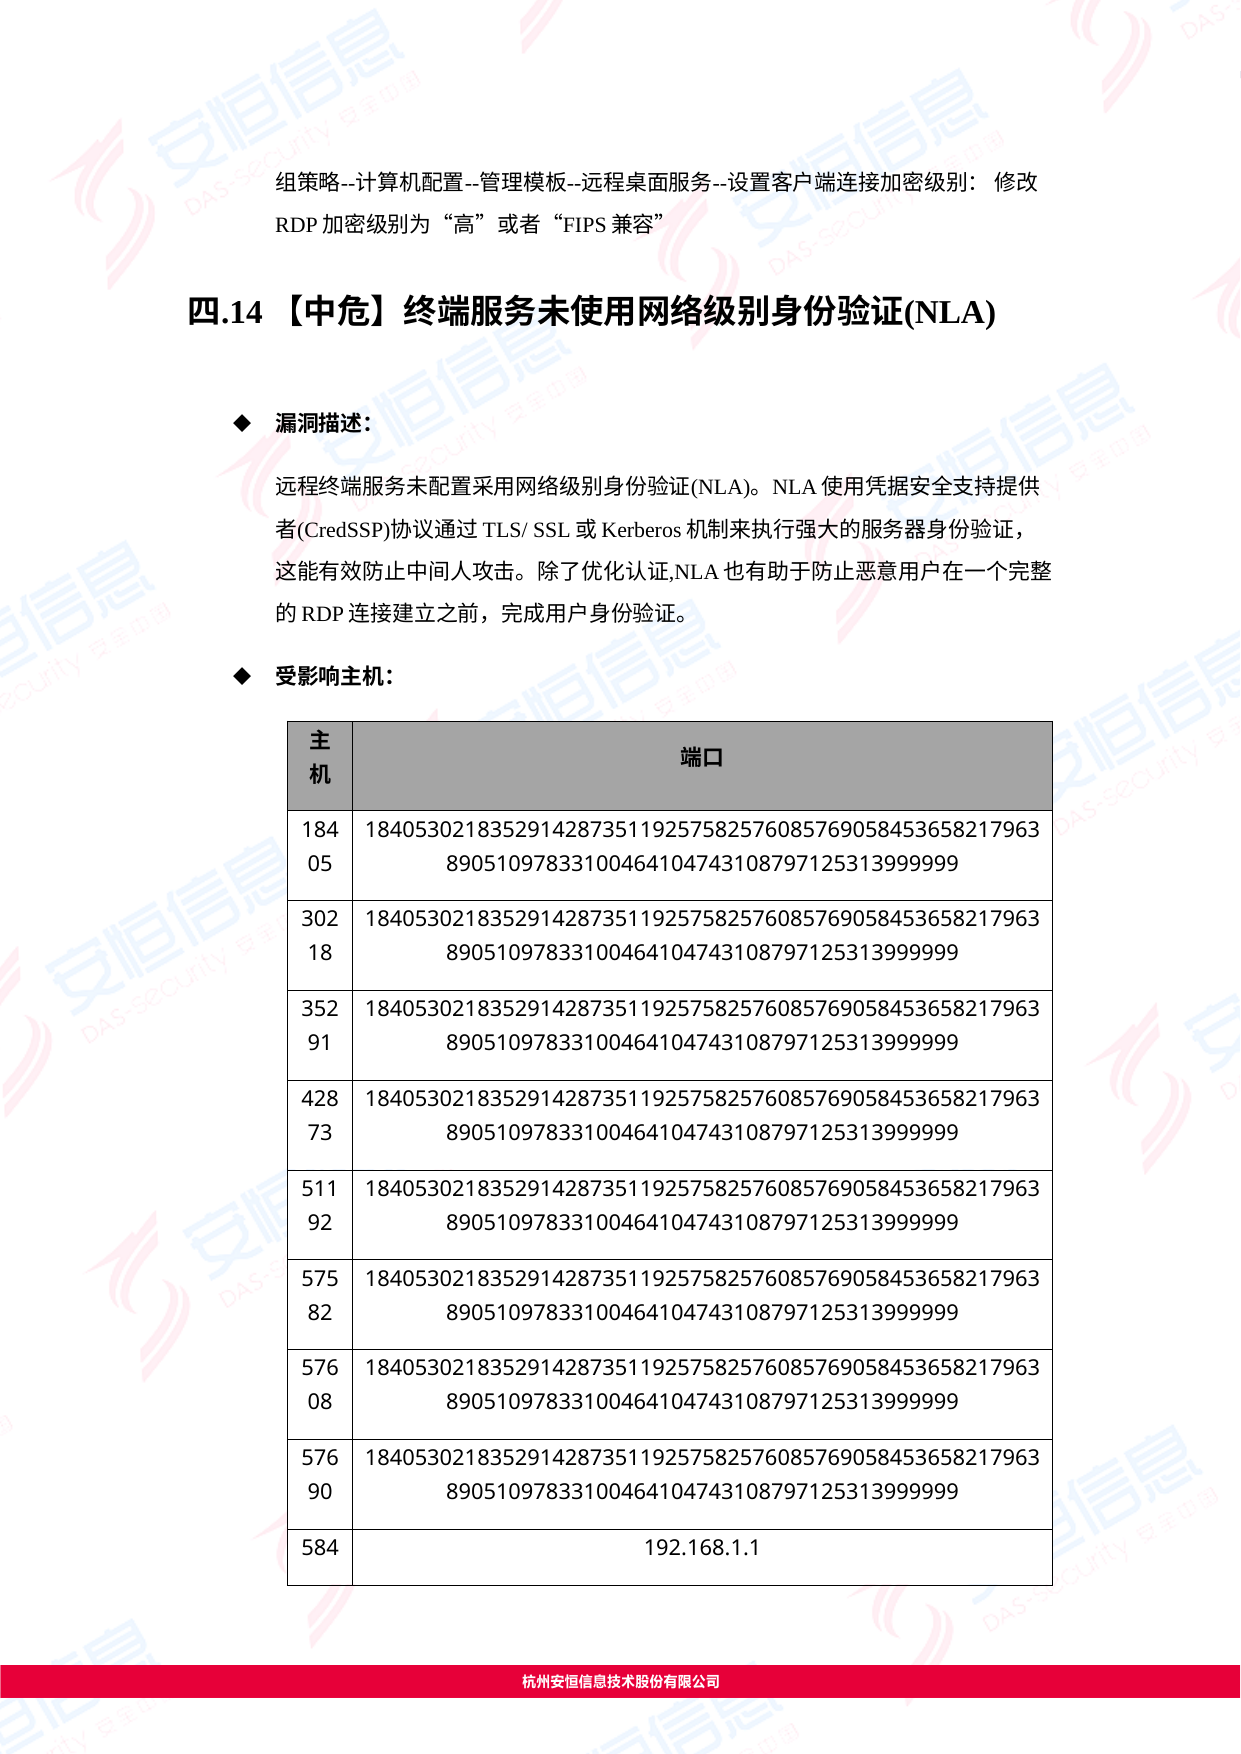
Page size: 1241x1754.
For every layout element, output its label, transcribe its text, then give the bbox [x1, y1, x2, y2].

table_cell 57690 [288, 1440, 352, 1529]
table_cell 18405302183529142873511925758257608576905845365821796389051097833100464104743108797125313999999 [353, 1350, 1052, 1439]
table_cell 57608 [288, 1350, 352, 1439]
text 【中危】终端服务未使用网络级别身份验证(NLA) [187, 275, 1053, 343]
text 组策略--计算机配置--管理模板--远程桌面服务--设置客户端连接加密级别： 修改RDP加密级别为“高”或者“FIPS兼容” [275, 164, 1053, 240]
table_cell 57582 [288, 1260, 352, 1349]
table_header 主机 [288, 722, 352, 810]
table_header 端口 [353, 722, 1052, 810]
picture [0, 1665, 1241, 1698]
table_cell 30218 [288, 901, 352, 990]
table_cell 42873 [288, 1081, 352, 1169]
table_cell 18405302183529142873511925758257608576905845365821796389051097833100464104743108797125313999999 [353, 811, 1052, 900]
table_cell 18405302183529142873511925758257608576905845365821796389051097833100464104743108797125313999999 [353, 1440, 1052, 1529]
text 远程终端服务未配置采用网络级别身份验证(NLA)。NLA使用凭据安全支持提供者(CredSSP)协议通过TLS/ SSL或Kerberos机制来执行强大的服务器身份验证，这能有效防止中间人攻击。除了优化认证,NLA也有助于防止恶意用户在一个完整的RDP连接建立之前，完成用户身份验证。 [275, 468, 1053, 629]
table_cell 18405302183529142873511925758257608576905845365821796389051097833100464104743108797125313999999 [353, 1260, 1052, 1349]
table_cell 18405302183529142873511925758257608576905845365821796389051097833100464104743108797125313999999 [353, 901, 1052, 990]
table_cell 18405 [288, 811, 352, 900]
table_cell 18405302183529142873511925758257608576905845365821796389051097833100464104743108797125313999999 [353, 991, 1052, 1080]
table_cell 18405302183529142873511925758257608576905845365821796389051097833100464104743108797125313999999 [353, 1171, 1052, 1259]
table_cell 58453 [288, 1530, 352, 1584]
table_cell 192.168.1.1 [353, 1530, 1052, 1584]
text 受影响主机： [231, 658, 1053, 692]
table_cell 35291 [288, 991, 352, 1080]
table_cell 51192 [288, 1171, 352, 1259]
text 漏洞描述： [231, 405, 1053, 439]
table_cell 18405302183529142873511925758257608576905845365821796389051097833100464104743108797125313999999 [353, 1081, 1052, 1169]
